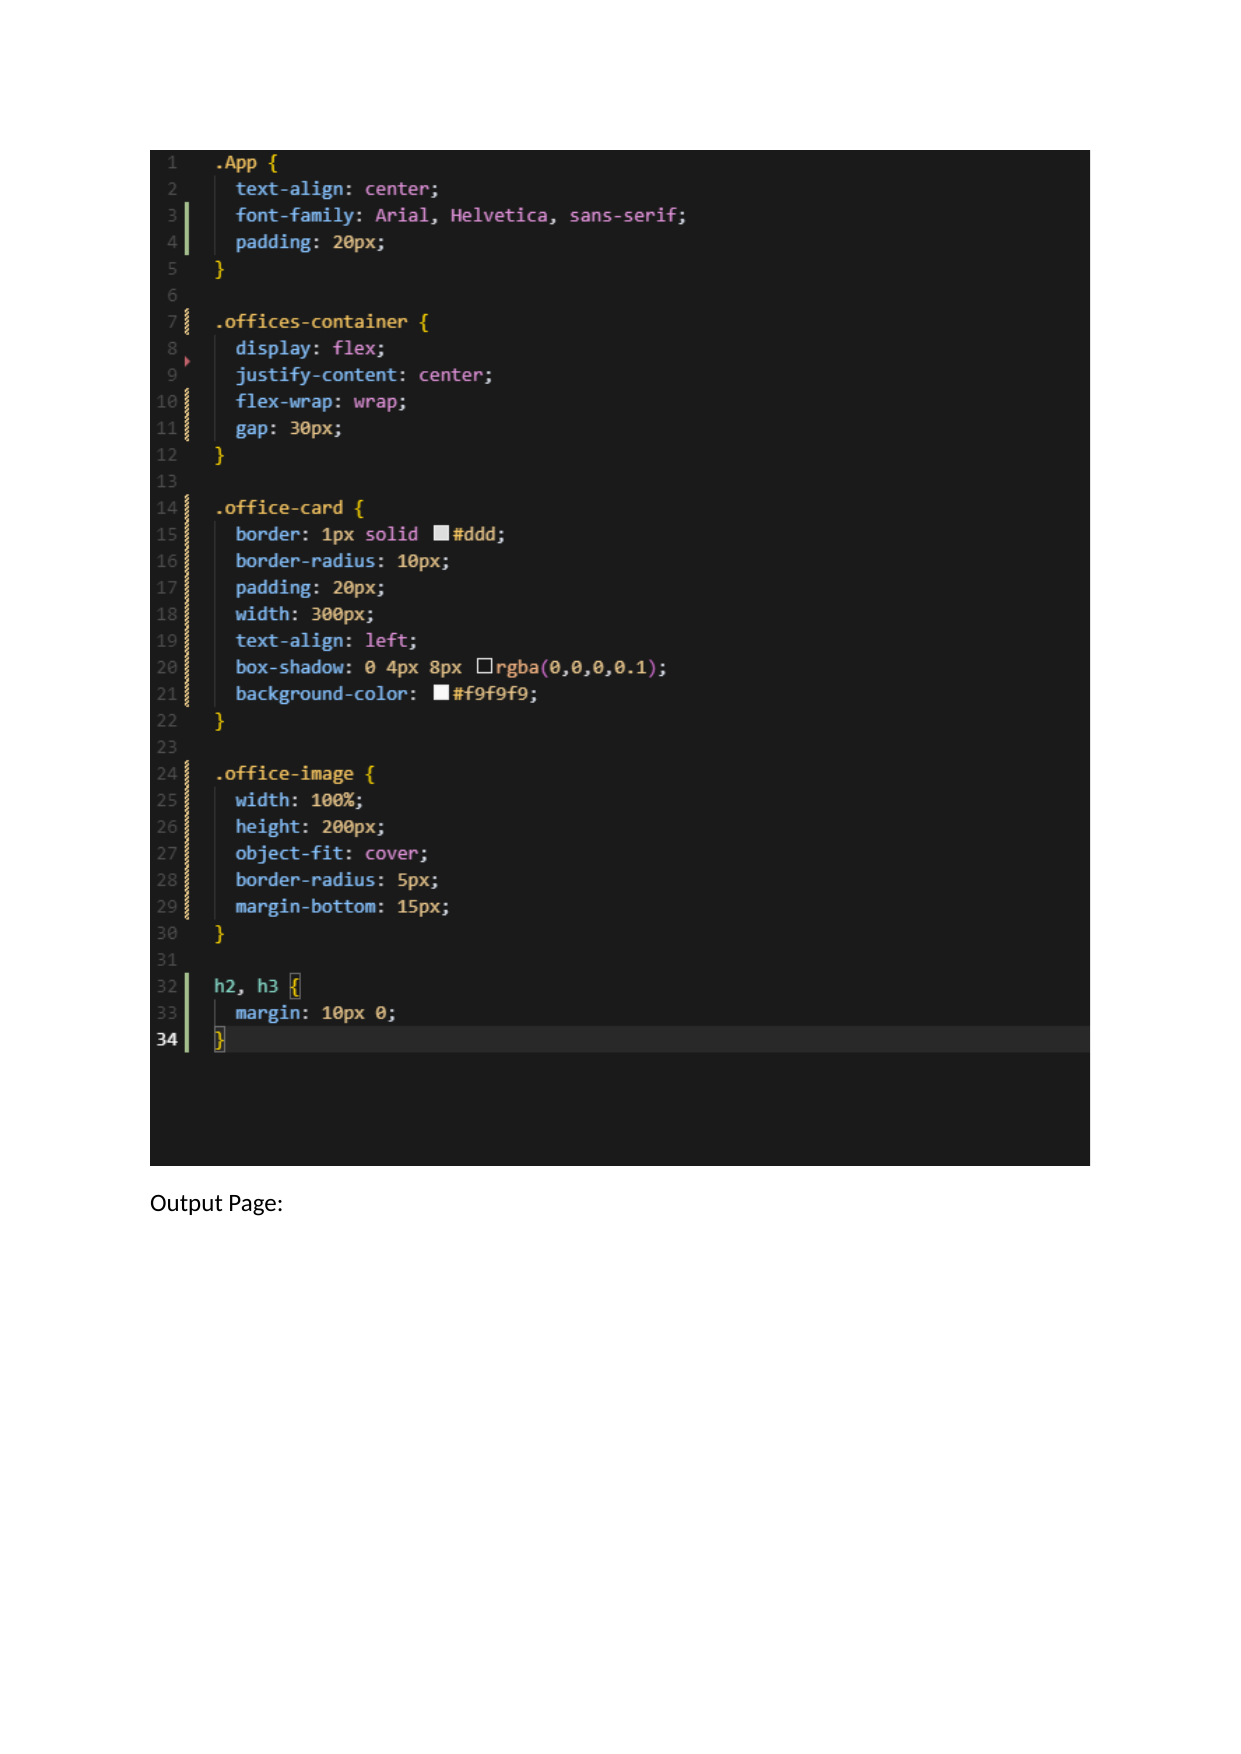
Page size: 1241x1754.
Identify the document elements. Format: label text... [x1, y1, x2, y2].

picture [150, 150, 1091, 1166]
text Output Page: [150, 1187, 1090, 1217]
